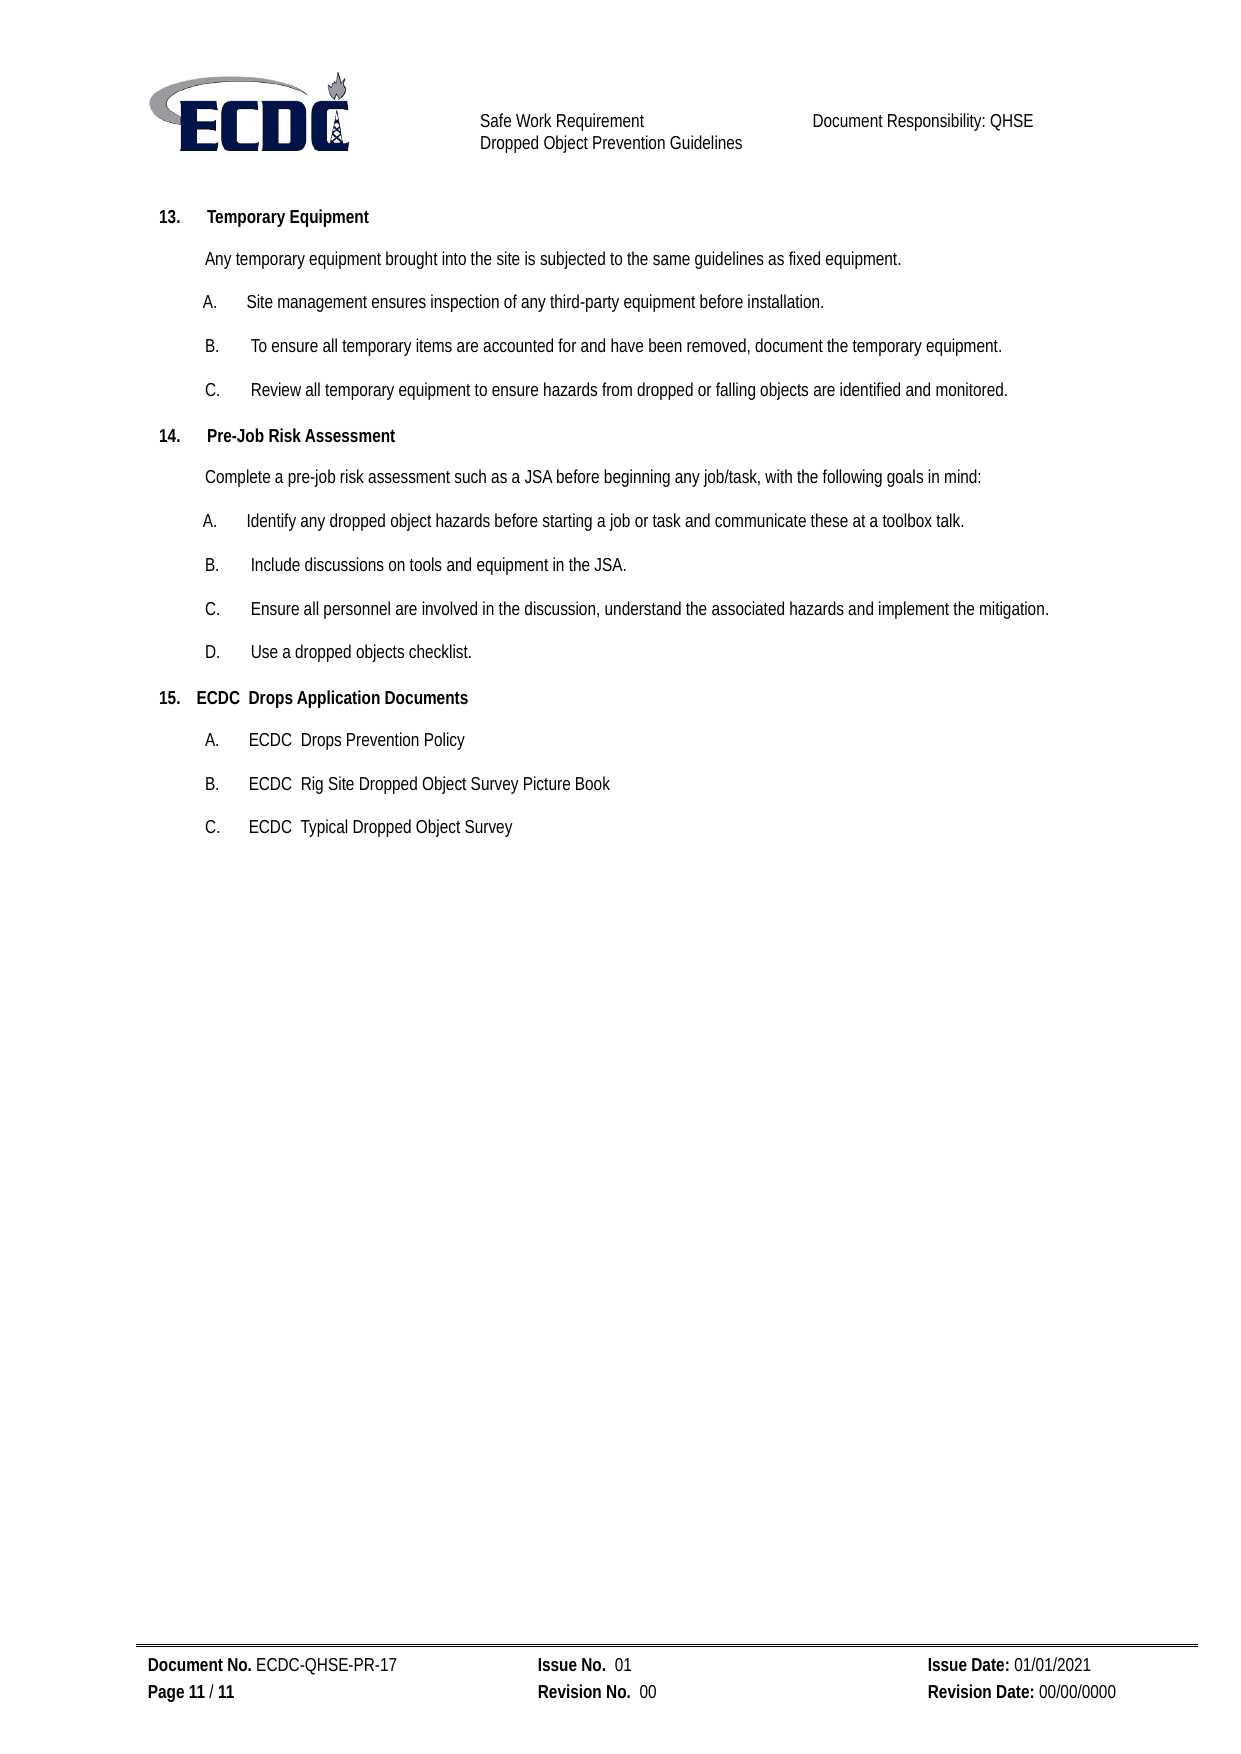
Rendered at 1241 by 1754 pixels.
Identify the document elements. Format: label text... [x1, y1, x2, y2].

picture [147, 72, 352, 151]
